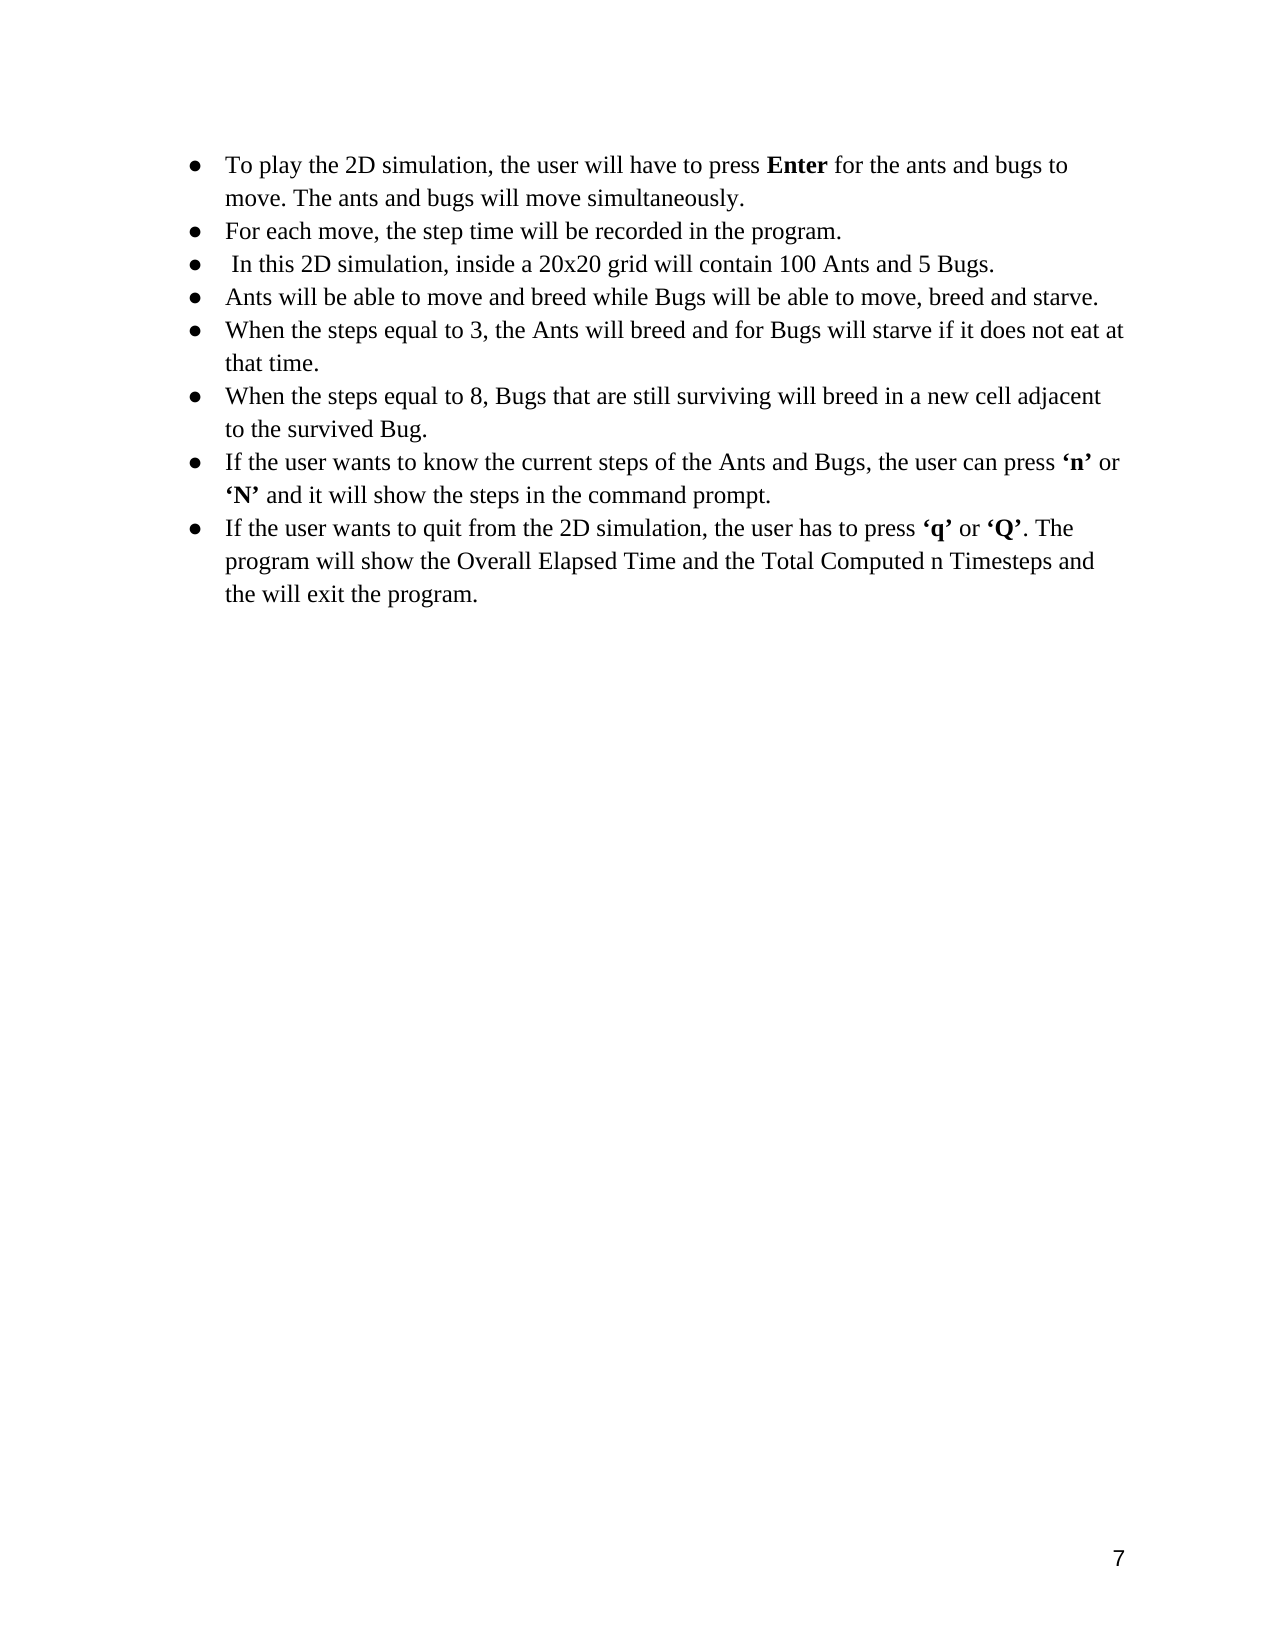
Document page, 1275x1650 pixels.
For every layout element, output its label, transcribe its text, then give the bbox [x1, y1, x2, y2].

list When the steps equal to 8, Bugs that are still surviving will breed in a new cell adjacent to the survived Bug. [187, 381, 1125, 443]
list For each move, the step time will be recorded in the program. [187, 216, 1125, 245]
list If the user wants to know the current steps of the Ants and Bugs, the user can press ‘n’ or ‘N’ and it will show the steps in the command prompt. [187, 447, 1125, 509]
list When the steps equal to 3, the Ants will breed and for Bugs will starve if it does not eat at that time. [187, 315, 1125, 377]
list To play the 2D simulation, the user will have to press Enter for the ants and bugs to move. The ants and bugs will move simultaneously. [187, 150, 1125, 212]
list If the user wants to quit from the 2D simulation, the user has to press ‘q’ or ‘Q’. The program will show the Overall Elapsed Time and the Total Computed n Timesteps and the will exit the program. [187, 513, 1125, 608]
list Ants will be able to move and breed while Bugs will be able to move, breed and starve. [187, 282, 1125, 311]
list In this 2D simulation, inside a 20x20 grid will contain 100 Ants and 5 Bugs. [187, 249, 1125, 278]
